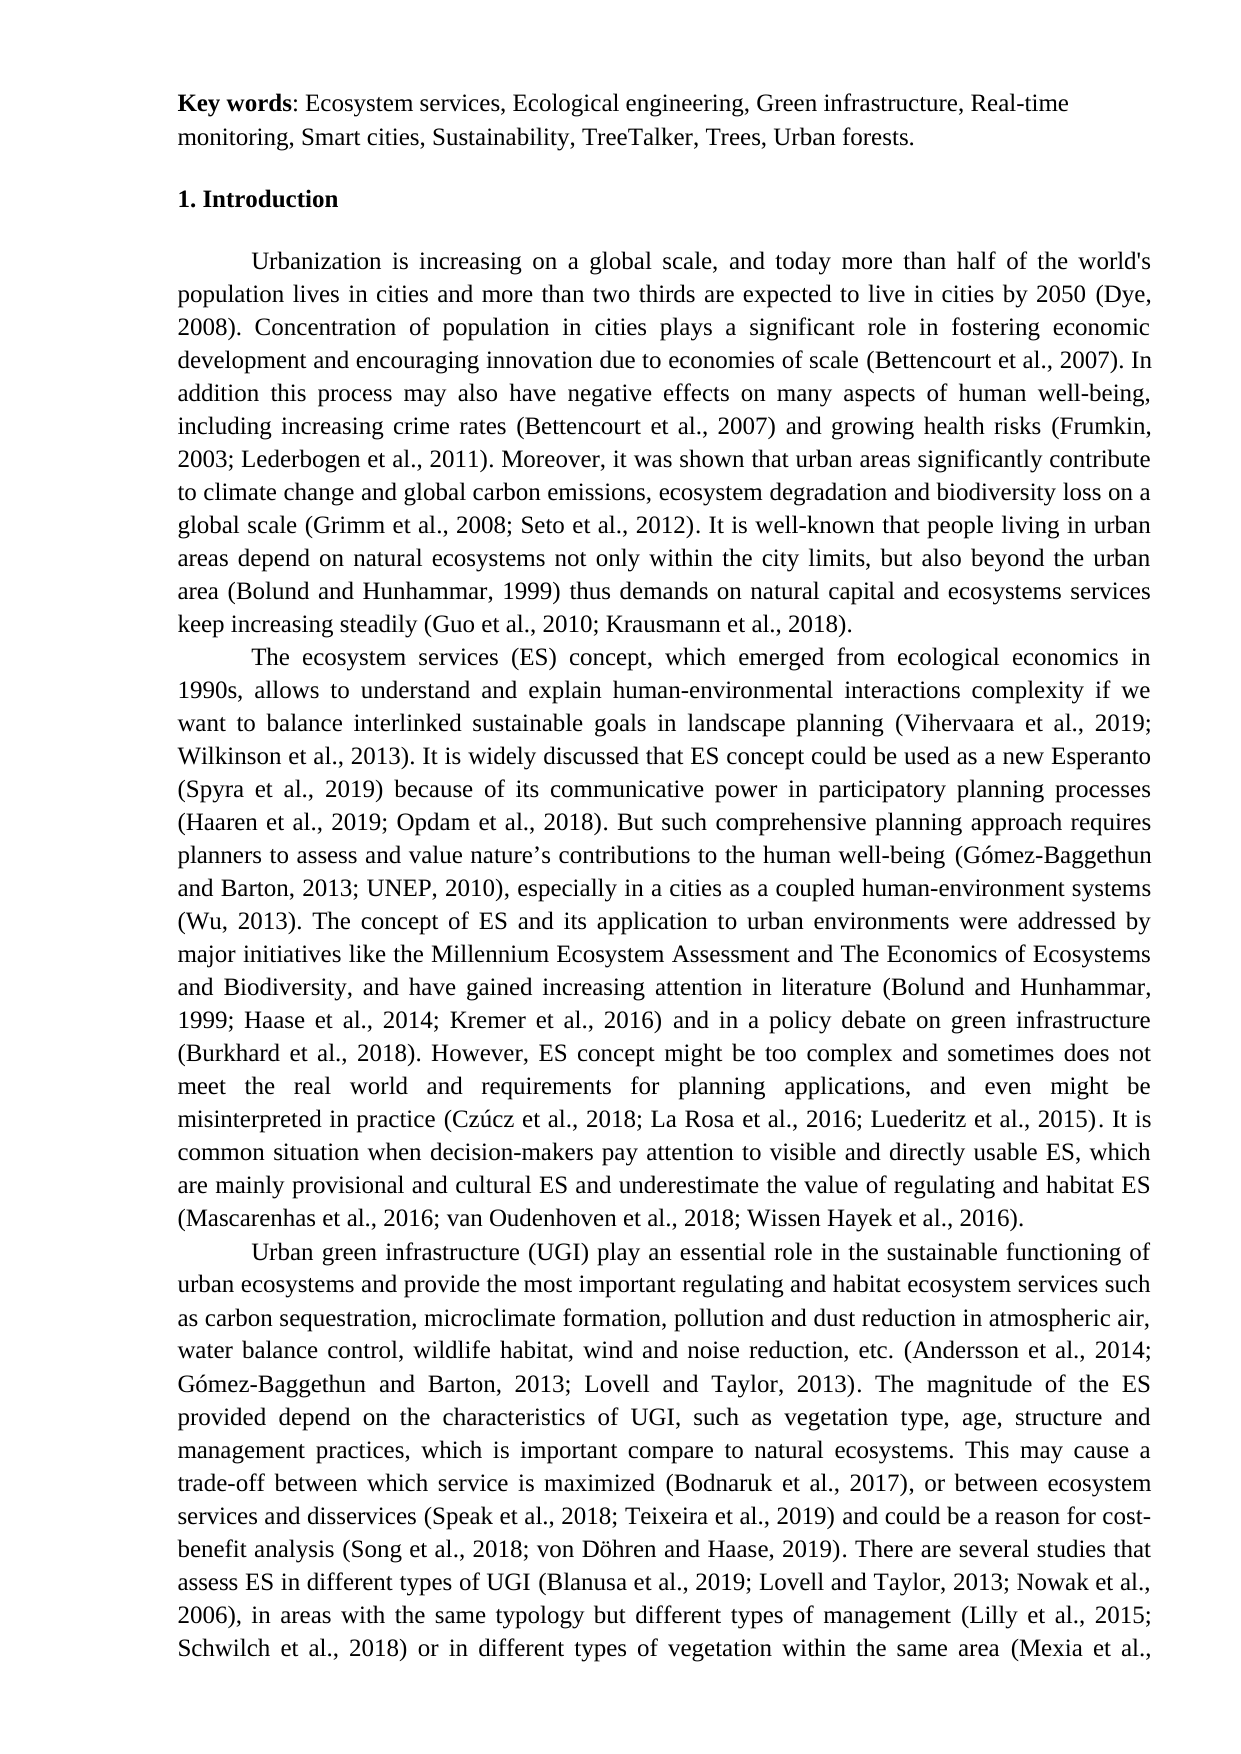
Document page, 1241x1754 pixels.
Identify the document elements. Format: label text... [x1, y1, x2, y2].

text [177, 1237, 1152, 1662]
text 1. Introduction [177, 184, 1152, 212]
text Key words: Ecosystem services, Ecological engineering, Green infrastructure, Real-time monitoring, Smart cities, Sustainability, TreeTalker, Trees, Urban forests. [177, 88, 1152, 150]
text Urbanization is increasing on a global scale, and today more than half of the world's population lives in cities and more than two thirds are expected to live in cities by 2050 (Dye, 2008). Concentration of population in cities plays a significant role in fostering economic development and encouraging innovation due to economies of scale (Bettencourt et al., 2007). In addition this process may also have negative effects on many aspects of human well-being, including increasing crime rates (Bettencourt et al., 2007) and growing health risks (Frumkin, 2003; Lederbogen et al., 2011). Moreover, it was shown that urban areas significantly contribute to climate change and global carbon emissions, ecosystem degradation and biodiversity loss on a global scale (Grimm et al., 2008; Seto et al., 2012). It is well-known that people living in urban areas depend on natural ecosystems not only within the city limits, but also beyond the urban area (Bolund and Hunhammar, 1999) thus demands on natural capital and ecosystems services keep increasing steadily (Guo et al., 2010; Krausmann et al., 2018). [177, 246, 1152, 638]
text The ecosystem services (ES) concept, which emerged from ecological economics in 1990s, allows to understand and explain human-environmental interactions complexity if we want to balance interlinked sustainable goals in landscape planning (Vihervaara et al., 2019; Wilkinson et al., 2013). It is widely discussed that ES concept could be used as a new Esperanto (Spyra et al., 2019) because of its communicative power in participatory planning processes (Haaren et al., 2019; Opdam et al., 2018). But such comprehensive planning approach requires planners to assess and value nature’s contributions to the human well-being (Gómez-Baggethun and Barton, 2013; UNEP, 2010), especially in a cities as a coupled human-environment systems (Wu, 2013). The concept of ES and its application to urban environments were addressed by major initiatives like the Millennium Ecosystem Assessment and The Economics of Ecosystems and Biodiversity, and have gained increasing attention in literature (Bolund and Hunhammar, 1999; Haase et al., 2014; Kremer et al., 2016) and in a policy debate on green infrastructure (Burkhard et al., 2018). However, ES concept might be too complex and sometimes does not meet the real world and requirements for planning applications, and even might be misinterpreted in practice (Czúcz et al., 2018; La Rosa et al., 2016; Luederitz et al., 2015). It is common situation when decision-makers pay attention to visible and directly usable ES, which are mainly provisional and cultural ES and underestimate the value of regulating and habitat ES (Mascarenhas et al., 2016; van Oudenhoven et al., 2018; Wissen Hayek et al., 2016). [177, 642, 1152, 1232]
